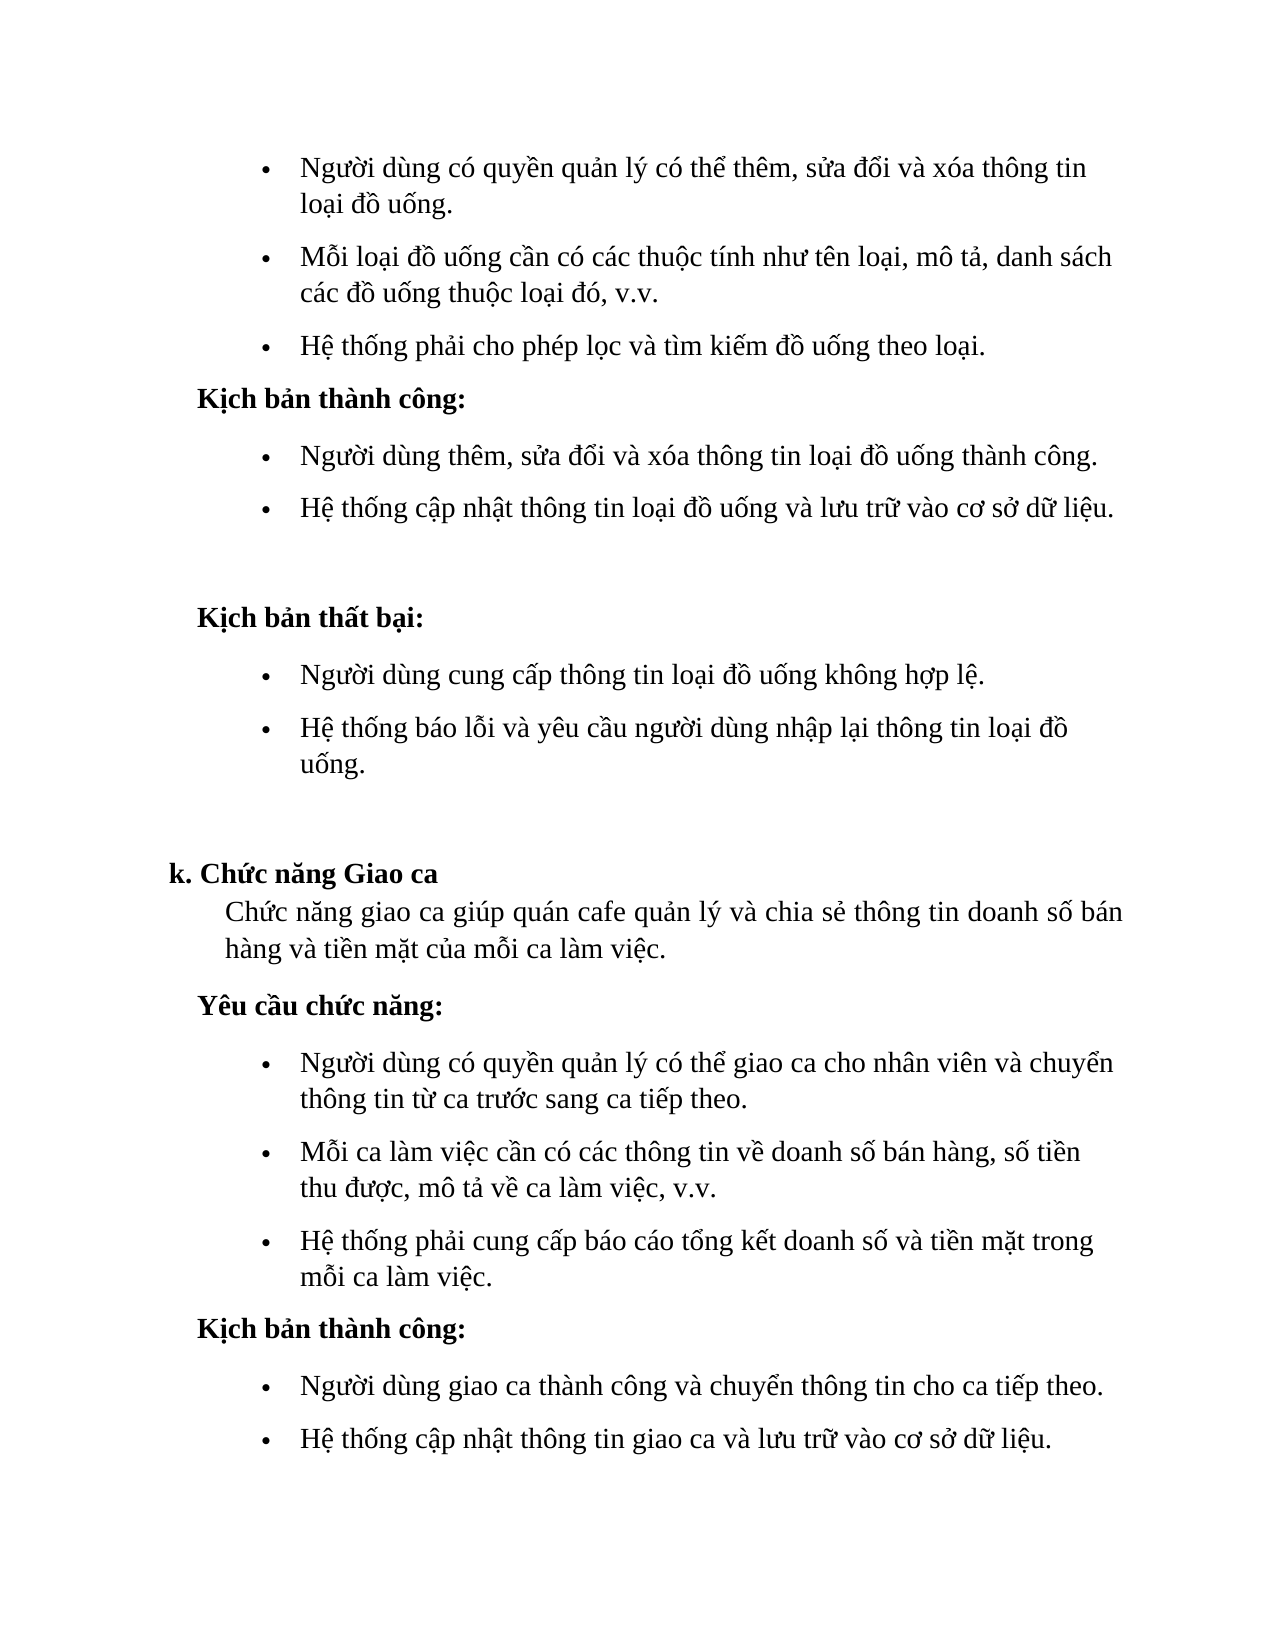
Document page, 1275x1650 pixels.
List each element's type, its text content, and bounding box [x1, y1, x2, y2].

text Kịch bản thành công: [197, 1312, 1125, 1345]
list Hệ thống cập nhật thông tin giao ca và lưu trữ vào cơ sở dữ liệu. [262, 1421, 1125, 1455]
text Chức năng giao ca giúp quán cafe quản lý và chia sẻ thông tin doanh số bán hàng và tiền mặt của mỗi ca làm việc. [225, 894, 1125, 964]
list Người dùng giao ca thành công và chuyển thông tin cho ca tiếp theo. [262, 1368, 1125, 1402]
list Người dùng có quyền quản lý có thể thêm, sửa đổi và xóa thông tin loại đồ uống. [262, 150, 1125, 220]
list Người dùng có quyền quản lý có thể giao ca cho nhân viên và chuyển thông tin từ ca trước sang ca tiếp theo. [262, 1045, 1125, 1114]
list Hệ thống cập nhật thông tin loại đồ uống và lưu trữ vào cơ sở dữ liệu. [262, 491, 1125, 524]
text Kịch bản thành công: [197, 381, 1125, 414]
text Yêu cầu chức năng: [197, 988, 1125, 1021]
list Hệ thống phải cho phép lọc và tìm kiếm đồ uống theo loại. [262, 328, 1125, 361]
list Hệ thống phải cung cấp báo cáo tổng kết doanh số và tiền mặt trong mỗi ca làm việc. [262, 1223, 1125, 1292]
subtitle k. Chức năng Giao ca [169, 856, 1125, 889]
list Hệ thống báo lỗi và yêu cầu người dùng nhập lại thông tin loại đồ uống. [262, 710, 1125, 780]
list Người dùng cung cấp thông tin loại đồ uống không hợp lệ. [262, 657, 1125, 691]
list Mỗi loại đồ uống cần có các thuộc tính như tên loại, mô tả, danh sách các đồ uống thuộc loại đó, v.v. [262, 239, 1125, 309]
list Mỗi ca làm việc cần có các thông tin về doanh số bán hàng, số tiền thu được, mô tả về ca làm việc, v.v. [262, 1134, 1125, 1203]
text Kịch bản thất bại: [197, 600, 1125, 634]
list Người dùng thêm, sửa đổi và xóa thông tin loại đồ uống thành công. [262, 438, 1125, 471]
